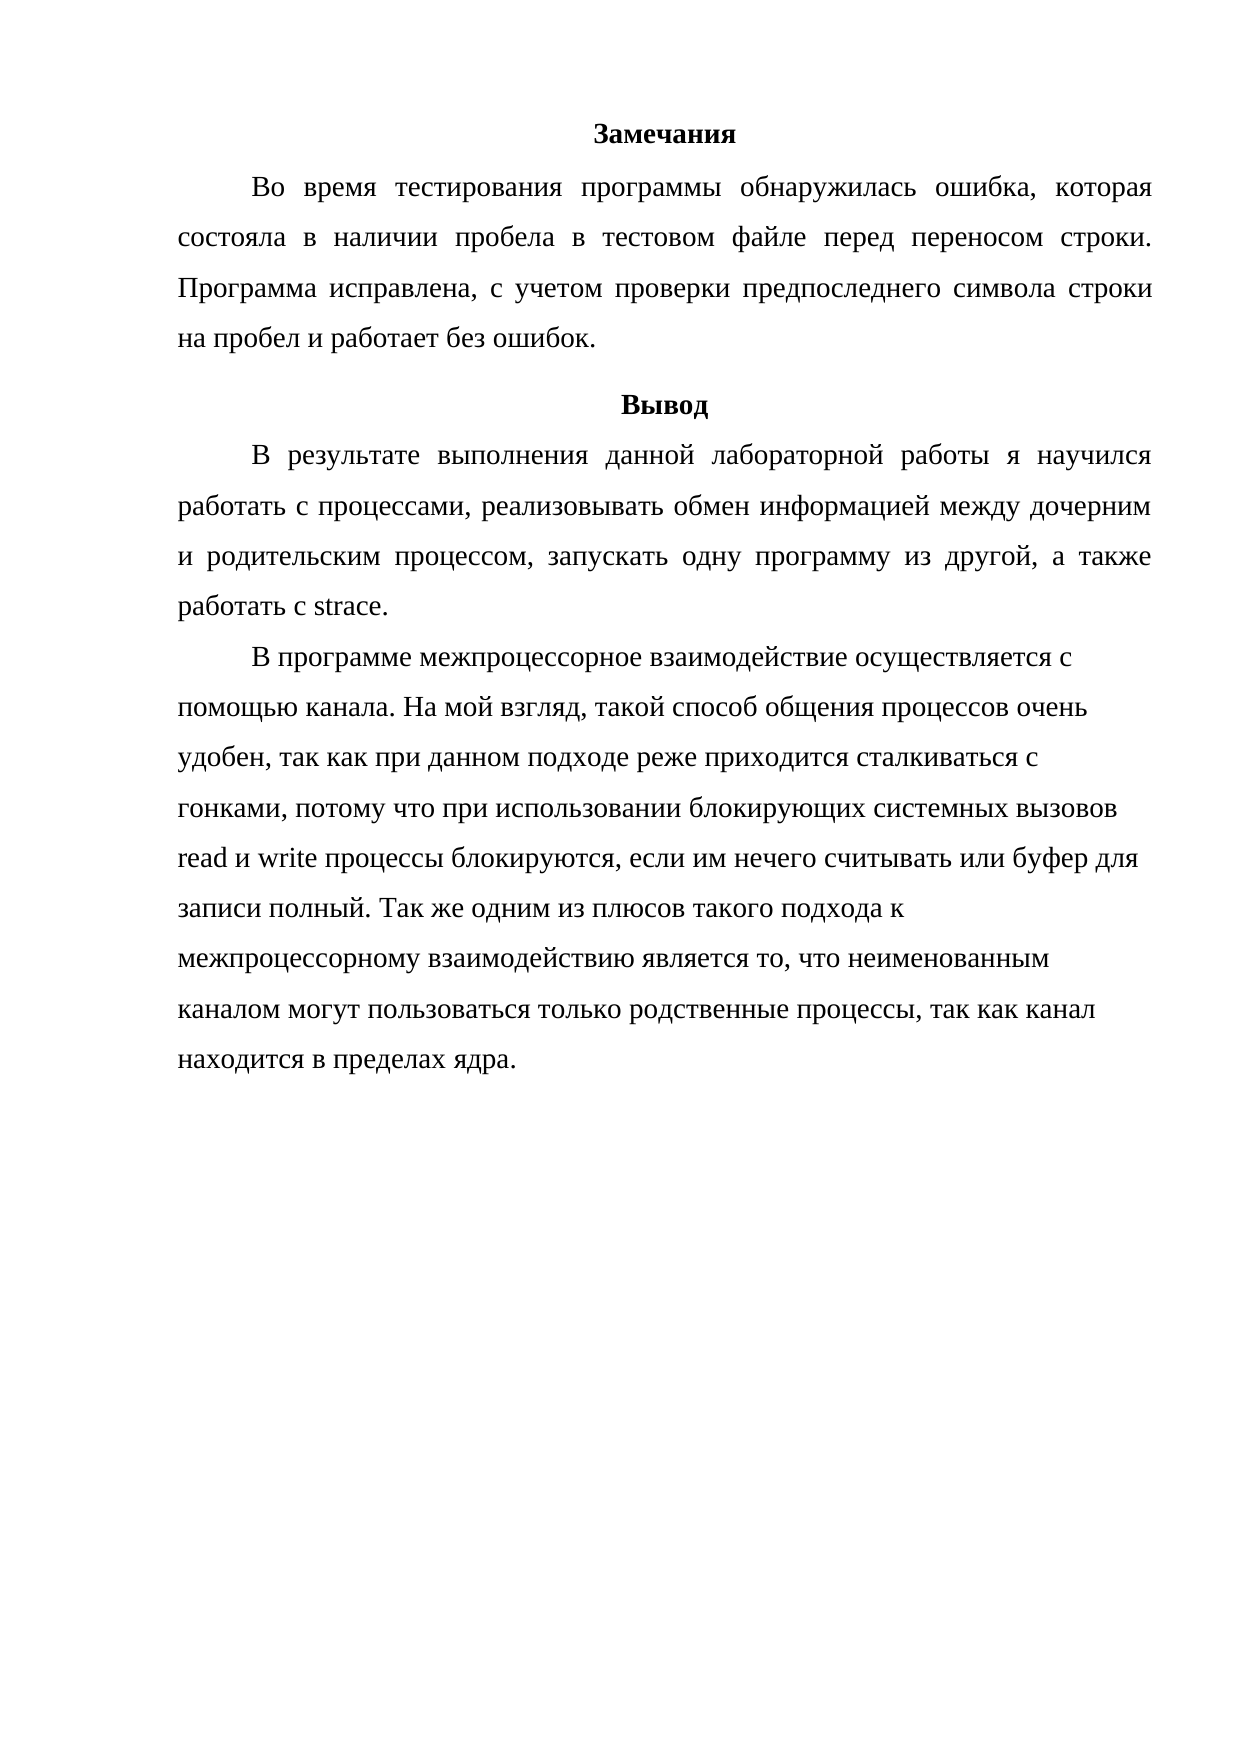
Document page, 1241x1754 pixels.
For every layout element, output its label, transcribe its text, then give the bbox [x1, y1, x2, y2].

subtitle Замечания [194, 116, 1135, 149]
text В программе межпроцессорное взаимодействие осуществляется с помощью канала. На мой взгляд, такой способ общения процессов очень удобен, так как при данном подходе реже приходится сталкиваться с гонками, потому что при использовании блокирующих системных вызовов read и write процессы блокируются, если им нечего считывать или буфер для записи полный. Так же одним из плюсов такого подхода к межпроцессорному взаимодействию является то, что неименованным каналом могут пользоваться только родственные процессы, так как канал находится в пределах ядра. [177, 639, 1141, 1075]
subtitle Вывод [194, 387, 1134, 421]
text Во время тестирования программы обнаружилась ошибка, которая состояла в наличии пробела в тестовом файле перед переносом строки. Программа исправлена, с учетом проверки предпоследнего символа строки на пробел и работает без ошибок. [177, 169, 1152, 354]
text В результате выполнения данной лабораторной работы я научился работать с процессами, реализовывать обмен информацией между дочерним и родительским процессом, запускать одну программу из другой, а также работать с strace. [177, 437, 1152, 622]
